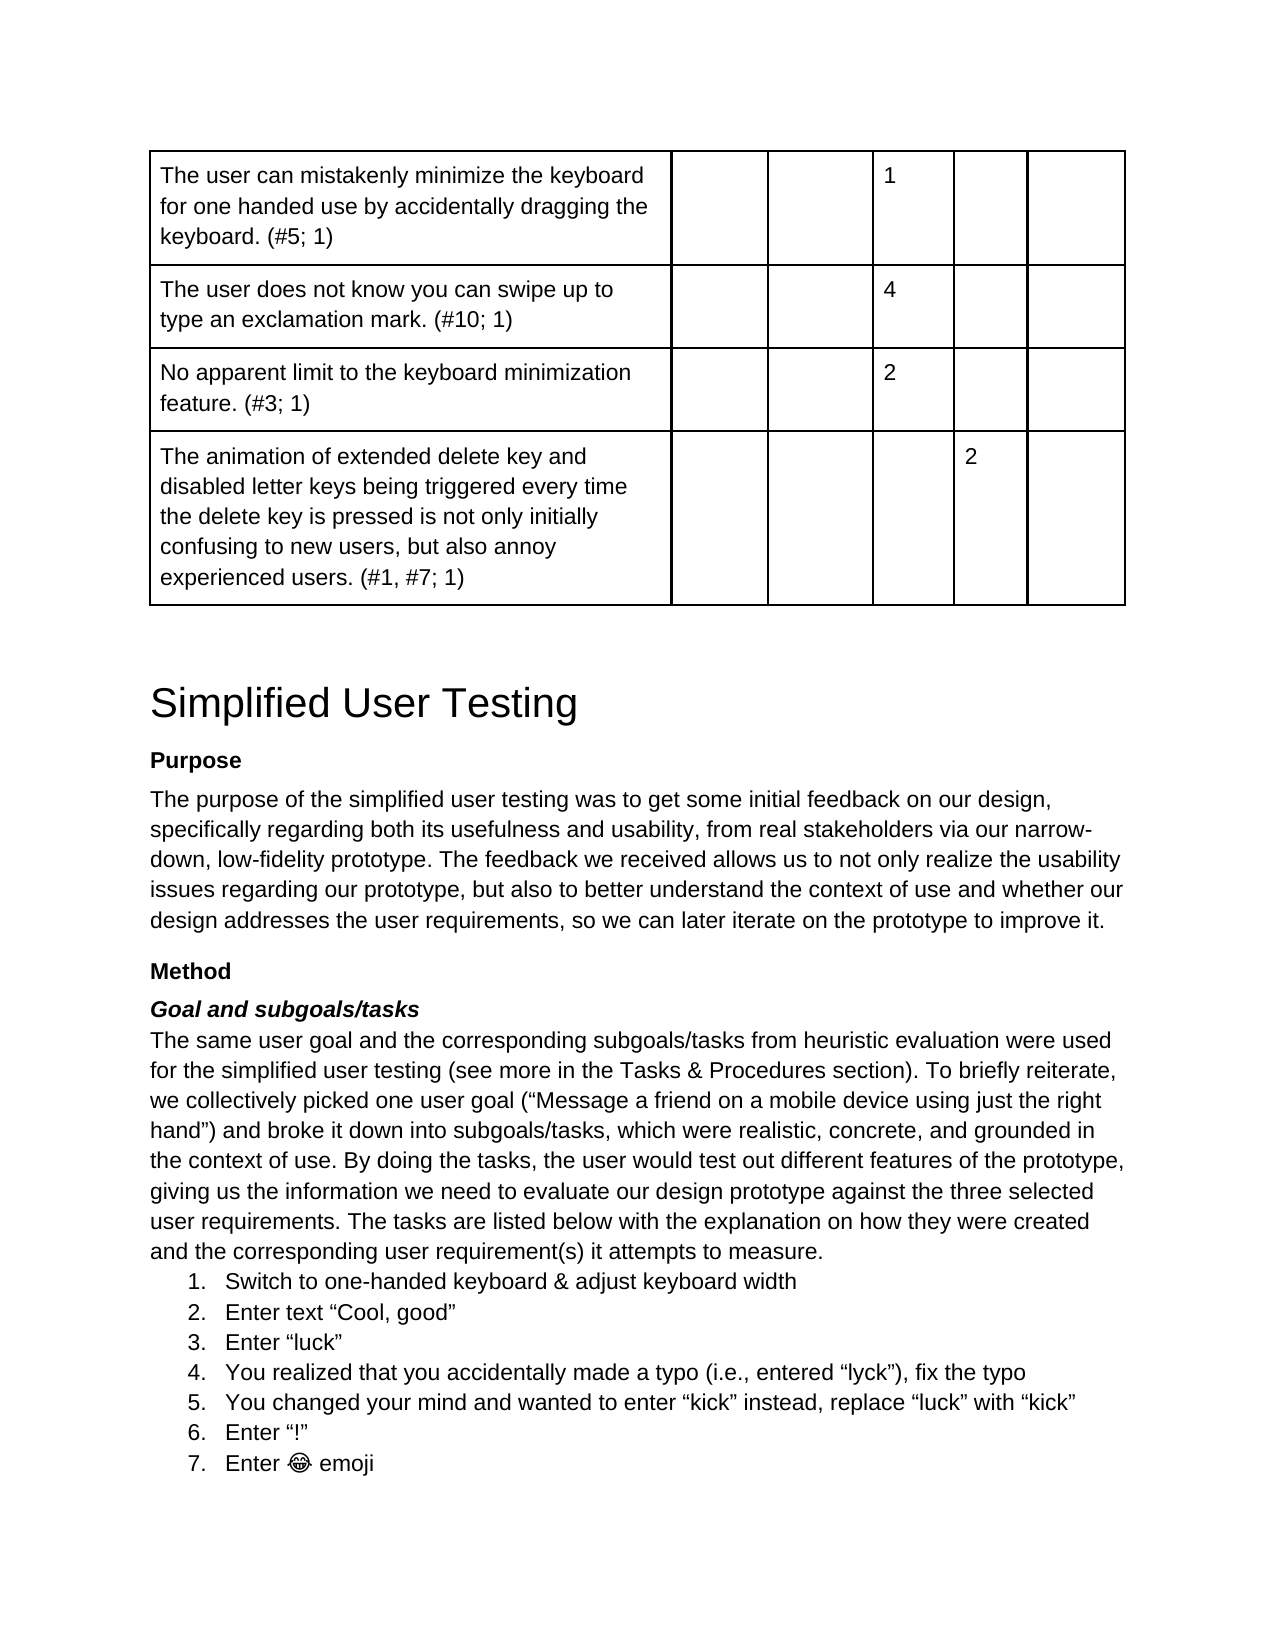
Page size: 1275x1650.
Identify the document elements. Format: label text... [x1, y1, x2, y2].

subtitle Method [150, 958, 1125, 984]
table_cell [1029, 349, 1124, 430]
table_cell 1 [874, 152, 953, 263]
table_cell 2 [874, 349, 953, 430]
list Enter text “Cool, good” [187, 1298, 1125, 1325]
table_cell [1029, 152, 1124, 263]
table_cell [955, 349, 1026, 430]
table_cell [769, 152, 872, 263]
list You realized that you accidentally made a typo (i.e., entered “lyck”), fix the typo [187, 1359, 1125, 1385]
table_cell [673, 266, 767, 347]
table_cell [1029, 432, 1124, 604]
text The same user goal and the corresponding subgoals/tasks from heuristic evaluation were used for the simplified user testing (see more in the Tasks & Procedures section). To briefly reiterate, we collectively picked one user goal (“Message a friend on a mobile device using just the right hand”) and broke it down into subgoals/tasks, which were realistic, concrete, and grounded in the context of use. By doing the tasks, the user would test out different features of the prototype, giving us the information we need to evaluate our design prototype against the three selected user requirements. The tasks are listed below with the explanation on how they were created and the corresponding user requirement(s) it attempts to measure. [150, 1027, 1125, 1264]
table_cell [769, 349, 872, 430]
subtitle Simplified User Testing [150, 678, 1125, 726]
list Enter “!” [187, 1419, 1125, 1446]
text The purpose of the simplified user testing was to get some initial feedback on our design, specifically regarding both its usefulness and usability, from real stakeholders via our narrow-down, low-fidelity prototype. The feedback we received allows us to not only realize the usability issues regarding our prototype, but also to better understand the context of use and whether our design addresses the user requirements, so we can later iterate on the prototype to improve it. [150, 786, 1125, 933]
list Enter “luck” [187, 1329, 1125, 1355]
table_cell [1029, 266, 1124, 347]
table_cell The animation of extended delete key and disabled letter keys being triggered every time the delete key is pressed is not only initially confusing to new users, but also annoy experienced users. (#1, #7; 1) [151, 432, 670, 604]
subtitle Purpose [150, 747, 1125, 773]
table_cell [673, 432, 767, 604]
table_cell The user can mistakenly minimize the keyboard for one handed use by accidentally dragging the keyboard. (#5; 1) [151, 152, 670, 263]
table_cell The user does not know you can swipe up to type an exclamation mark. (#10; 1) [151, 266, 670, 347]
table_cell [955, 266, 1026, 347]
table_cell [673, 152, 767, 263]
table_cell [769, 432, 872, 604]
table_cell [874, 432, 953, 604]
table_cell 4 [874, 266, 953, 347]
table_cell 2 [955, 432, 1026, 604]
table_cell [673, 349, 767, 430]
list You changed your mind and wanted to enter “kick” instead, replace “luck” with “kick” [187, 1389, 1125, 1416]
text Goal and subgoals/tasks [150, 996, 1125, 1023]
table_cell [955, 152, 1026, 263]
table_cell No apparent limit to the keyboard minimization feature. (#3; 1) [151, 349, 670, 430]
list Enter 😂 emoji [187, 1449, 1125, 1476]
table_cell [769, 266, 872, 347]
list Switch to one-handed keyboard & adjust keyboard width [187, 1268, 1125, 1295]
